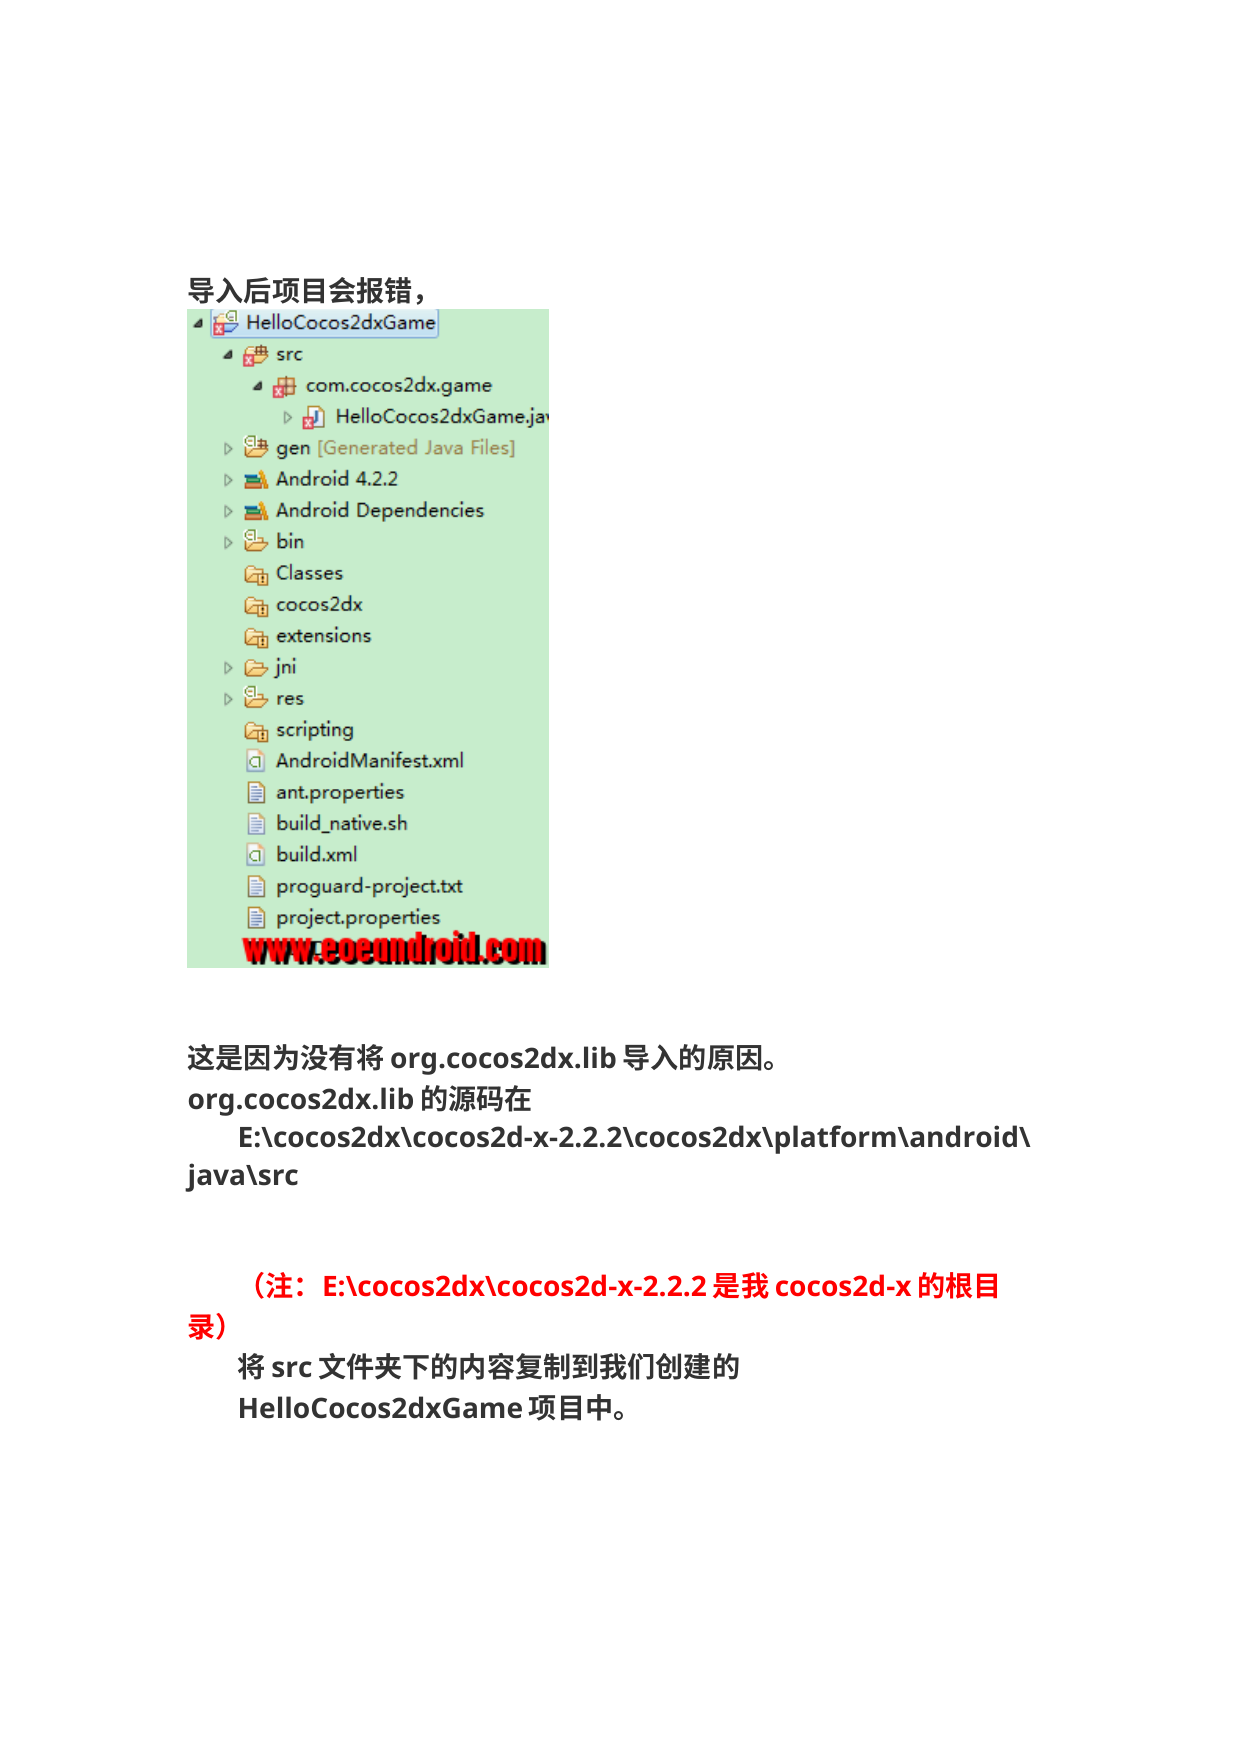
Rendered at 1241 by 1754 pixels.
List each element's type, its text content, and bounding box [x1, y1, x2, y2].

text HelloCocos2dxGame项目中。 [187, 1386, 1053, 1427]
text 将src文件夹下的内容复制到我们创建的 [187, 1345, 1053, 1386]
text E:\cocos2dx\cocos2d-x-2.2.2\cocos2dx\platform\android\java\src [187, 1117, 1053, 1194]
picture [187, 309, 549, 968]
text （注：E:\cocos2dx\cocos2d-x-2.2.2是我cocos2d-x的根目录） [187, 1263, 1053, 1345]
